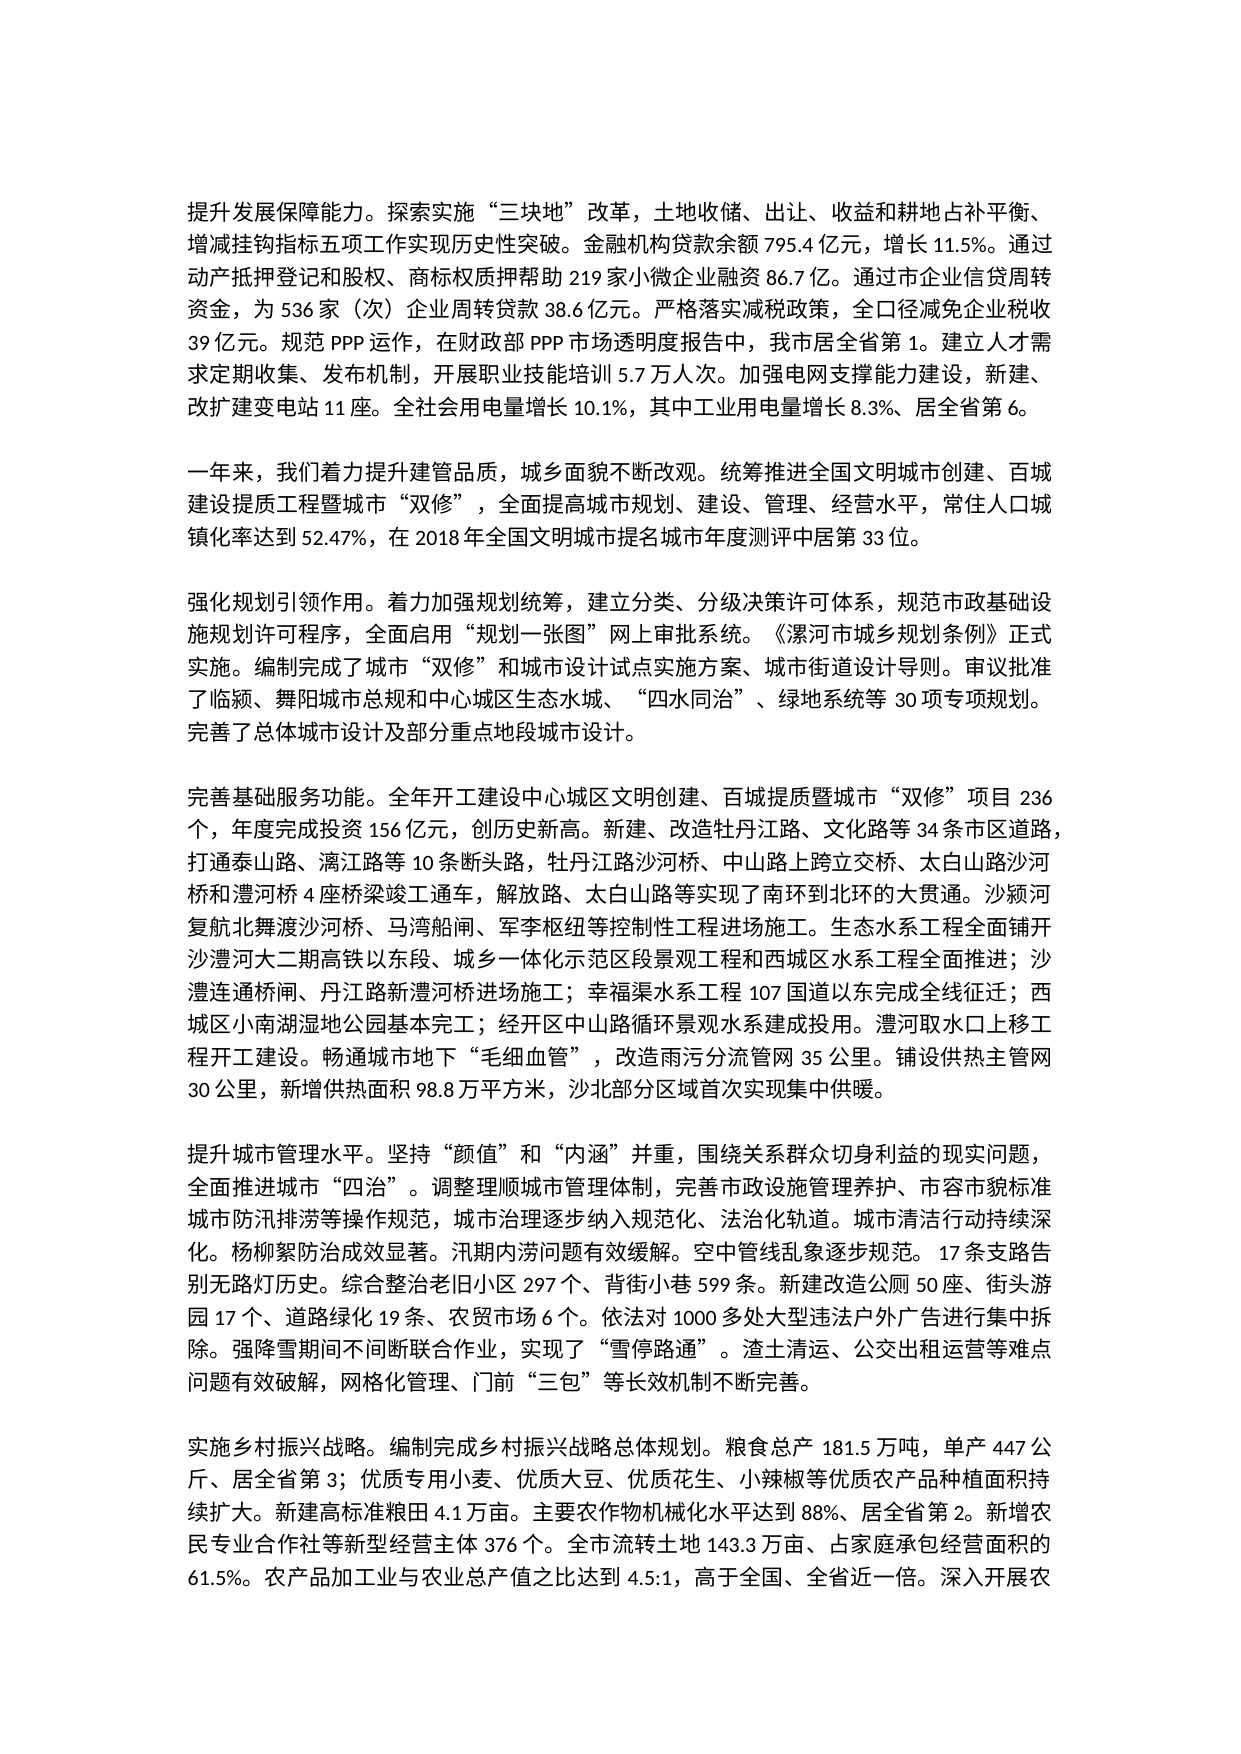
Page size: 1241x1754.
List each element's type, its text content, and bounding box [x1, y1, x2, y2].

text 提升城市管理水平。坚持“颜值”和“内涵”并重，围绕关系群众切身利益的现实问题，全面推进城市“四治”。调整理顺城市管理体制，完善市政设施管理养护、市容市貌标准、城市防汛排涝等操作规范，城市治理逐步纳入规范化、法治化轨道。城市清洁行动持续深化。杨柳絮防治成效显著。汛期内涝问题有效缓解。空中管线乱象逐步规范。17条支路告别无路灯历史。综合整治老旧小区297个、背街小巷599条。新建改造公厕50座、街头游园17个、道路绿化19条、农贸市场6个。依法对1000多处大型违法户外广告进行集中拆除。强降雪期间不间断联合作业，实现了“雪停路通”。渣土清运、公交出租运营等难点问题有效破解，网格化管理、门前“三包”等长效机制不断完善。 [187, 1137, 1053, 1397]
text 一年来，我们着力提升建管品质，城乡面貌不断改观。统筹推进全国文明城市创建、百城建设提质工程暨城市“双修”，全面提高城市规划、建设、管理、经营水平，常住人口城镇化率达到52.47%，在2018年全国文明城市提名城市年度测评中居第33位。 [187, 454, 1053, 552]
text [187, 1429, 1053, 1592]
text 完善基础服务功能。全年开工建设中心城区文明创建、百城提质暨城市“双修”项目236个，年度完成投资156亿元，创历史新高。新建、改造牡丹江路、文化路等34条市区道路，打通泰山路、漓江路等10条断头路，牡丹江路沙河桥、中山路上跨立交桥、太白山路沙河桥和澧河桥4座桥梁竣工通车，解放路、太白山路等实现了南环到北环的大贯通。沙颍河复航北舞渡沙河桥、马湾船闸、军李枢纽等控制性工程进场施工。生态水系工程全面铺开，沙澧河大二期高铁以东段、城乡一体化示范区段景观工程和西城区水系工程全面推进；沙澧连通桥闸、丹江路新澧河桥进场施工；幸福渠水系工程107国道以东完成全线征迁；西城区小南湖湿地公园基本完工；经开区中山路循环景观水系建成投用。澧河取水口上移工程开工建设。畅通城市地下“毛细血管”，改造雨污分流管网35公里。铺设供热主管网30公里，新增供热面积98.8万平方米，沙北部分区域首次实现集中供暖。 [187, 779, 1053, 1104]
text 提升发展保障能力。探索实施“三块地”改革，土地收储、出让、收益和耕地占补平衡、增减挂钩指标五项工作实现历史性突破。金融机构贷款余额795.4亿元，增长11.5%。通过动产抵押登记和股权、商标权质押帮助219家小微企业融资86.7亿。通过市企业信贷周转资金，为536家（次）企业周转贷款38.6亿元。严格落实减税政策，全口径减免企业税收39亿元。规范PPP运作，在财政部PPP市场透明度报告中，我市居全省第1。建立人才需求定期收集、发布机制，开展职业技能培训5.7万人次。加强电网支撑能力建设，新建、改扩建变电站11座。全社会用电量增长10.1%，其中工业用电量增长8.3%、居全省第6。 [187, 194, 1053, 422]
text 强化规划引领作用。着力加强规划统筹，建立分类、分级决策许可体系，规范市政基础设施规划许可程序，全面启用“规划一张图”网上审批系统。《漯河市城乡规划条例》正式实施。编制完成了城市“双修”和城市设计试点实施方案、城市街道设计导则。审议批准了临颍、舞阳城市总规和中心城区生态水城、“四水同治”、绿地系统等30项专项规划。完善了总体城市设计及部分重点地段城市设计。 [187, 584, 1053, 747]
